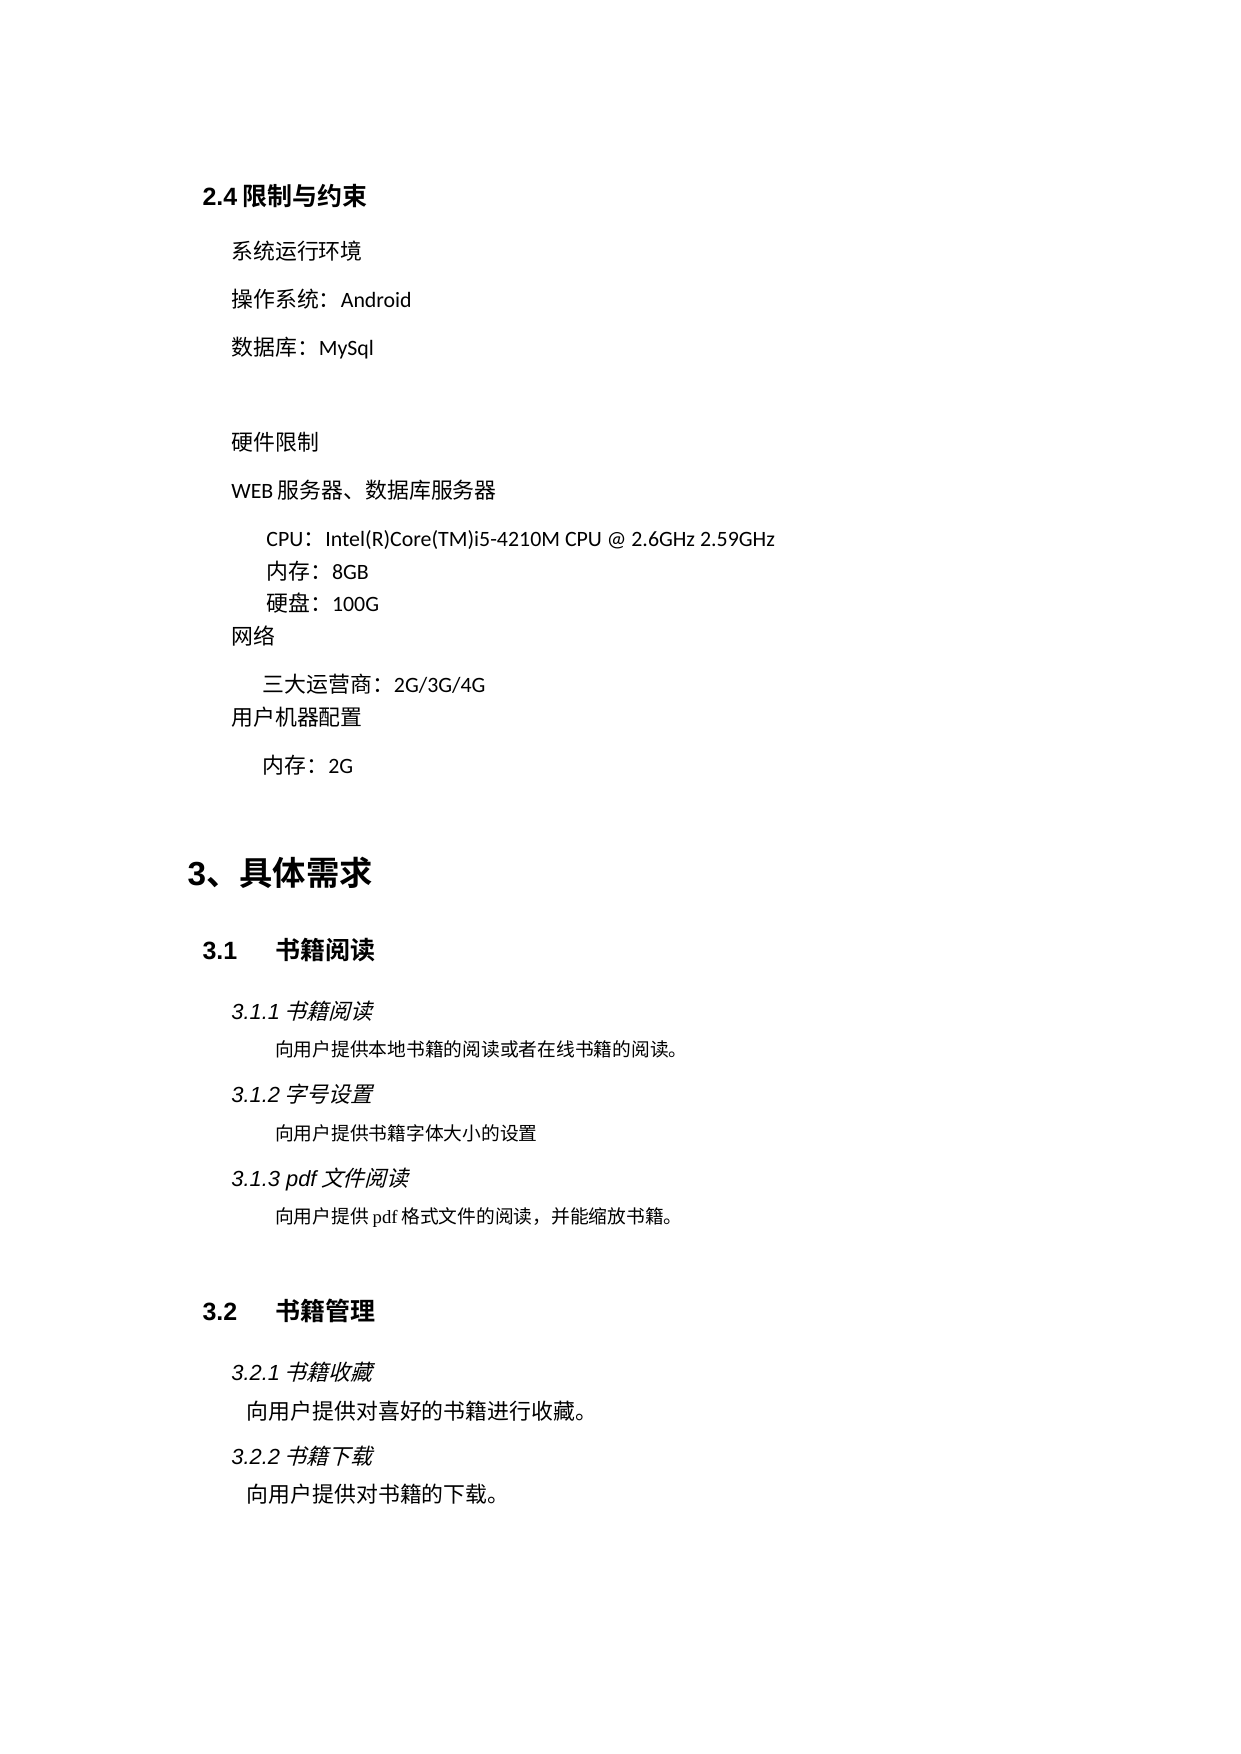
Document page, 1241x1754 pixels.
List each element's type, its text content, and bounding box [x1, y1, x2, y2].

text 系统运行环境 [187, 233, 1053, 266]
subtitle 3.2.2书籍下载 [231, 1438, 1053, 1471]
text 向用户提供对书籍的下载。 [187, 1477, 1053, 1509]
text 操作系统：Android [187, 282, 1053, 314]
text 向用户提供本地书籍的阅读或者在线书籍的阅读。 [231, 1032, 1053, 1064]
subtitle 3.2.1书籍收藏 [231, 1354, 1053, 1387]
text 内存：2G [262, 747, 1053, 780]
text 内存：8GB [266, 553, 1053, 586]
subtitle 3.1.2字号设置 [187, 1077, 1053, 1109]
text CPU：Intel(R)Core(TM)i5-4210M CPU @ 2.6GHz 2.59GHz [266, 521, 1053, 553]
subtitle 3.1.1书籍阅读 [187, 993, 1053, 1026]
text 硬盘：100G [266, 586, 1053, 618]
text 网络 [187, 618, 1053, 651]
text WEB服务器、数据库服务器 [187, 472, 1053, 505]
text 用户机器配置 [187, 699, 1053, 732]
text 硬件限制 [187, 424, 1053, 457]
subtitle 3、具体需求 [187, 838, 1053, 903]
text 三大运营商：2G/3G/4G [262, 667, 1053, 699]
text 向用户提供书籍字体大小的设置 [231, 1116, 1053, 1148]
subtitle 2.4限制与约束 [202, 162, 1053, 227]
text 向用户提供pdf格式文件的阅读，并能缩放书籍。 [231, 1199, 1053, 1232]
text 向用户提供对喜好的书籍进行收藏。 [187, 1393, 1053, 1426]
text 数据库：MySql [187, 330, 1053, 362]
subtitle 3.1 书籍阅读 [202, 916, 1053, 981]
subtitle 3.1.3 pdf文件阅读 [187, 1161, 1053, 1193]
subtitle 3.2 书籍管理 [202, 1277, 1053, 1342]
